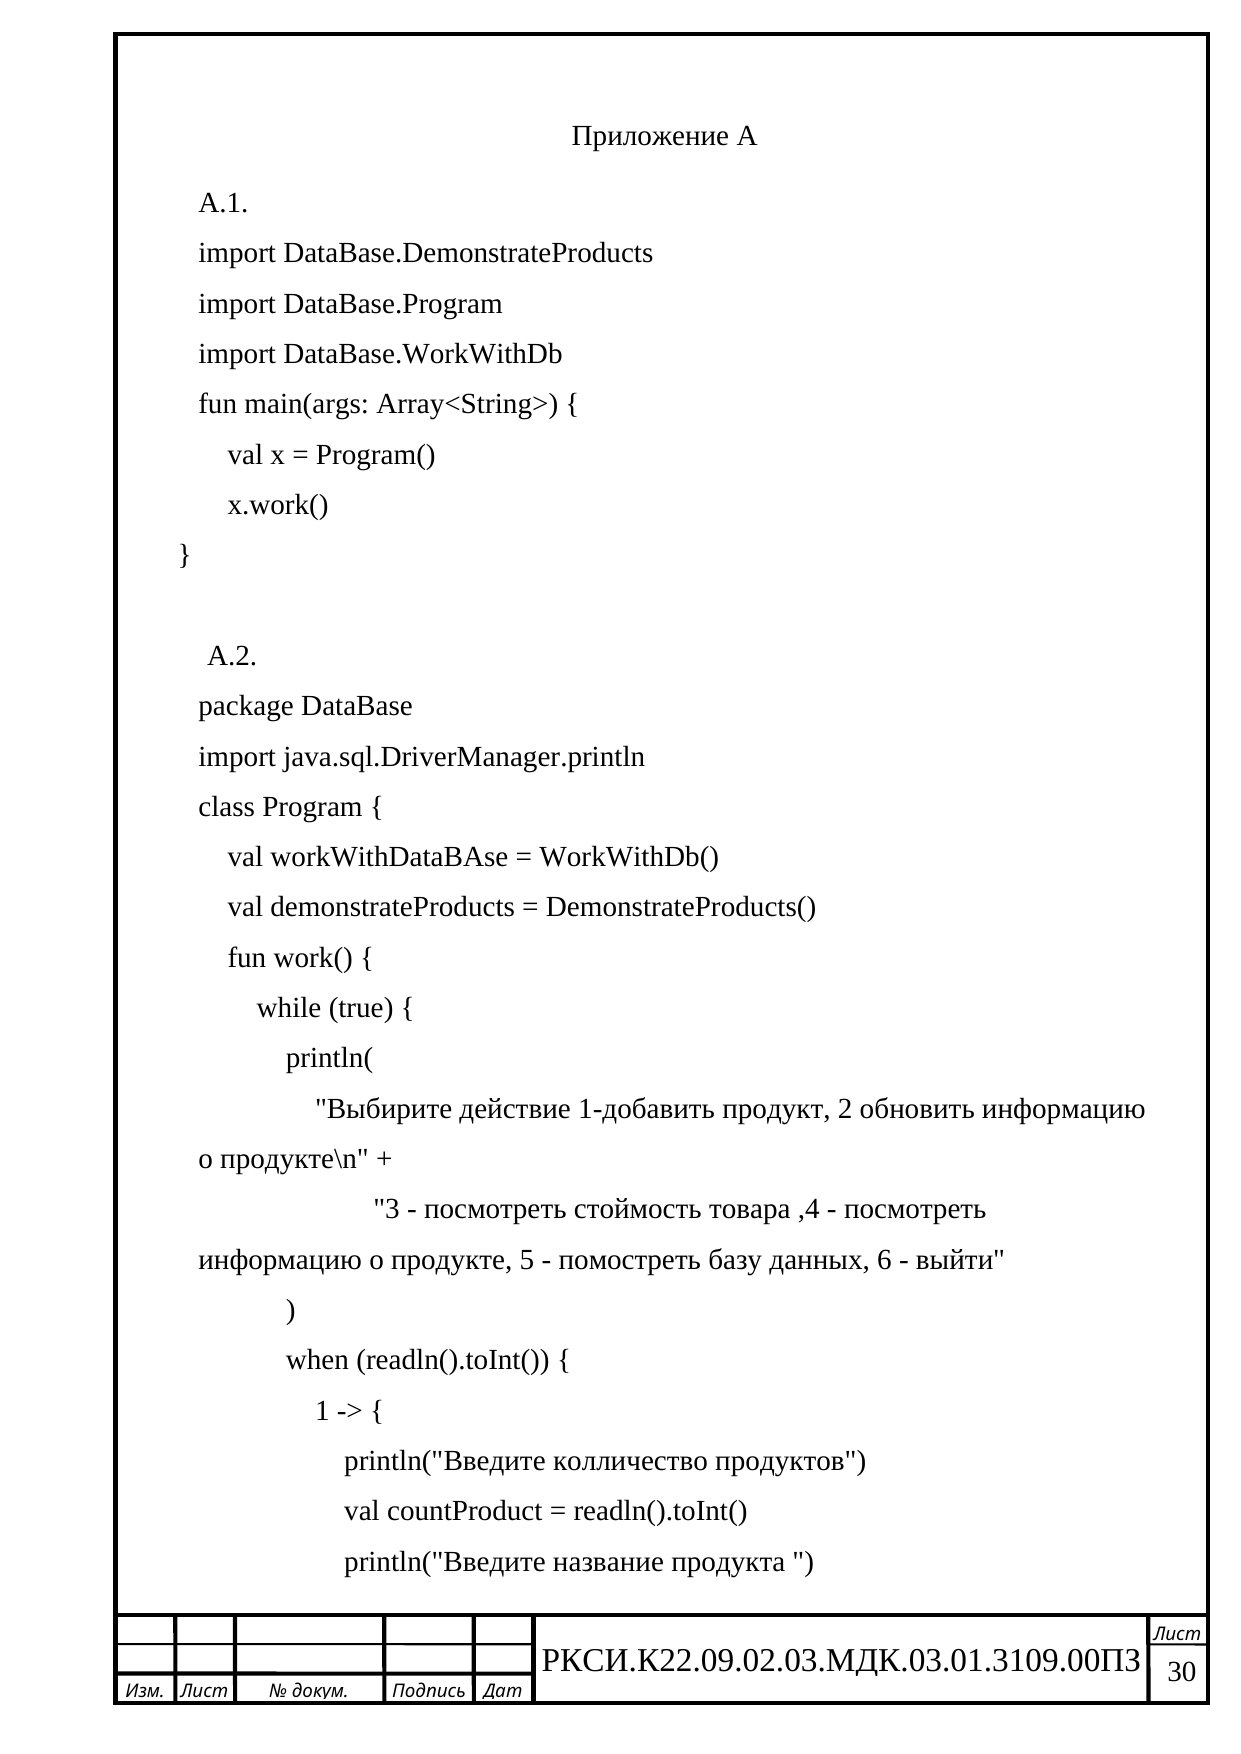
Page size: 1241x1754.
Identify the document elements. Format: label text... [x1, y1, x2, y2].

text val countProduct = readln().toInt() [198, 1493, 1152, 1527]
text fun work() { [198, 940, 1152, 973]
text import DataBase.WorkWithDb [198, 336, 1152, 370]
text import DataBase.DemonstrateProducts [198, 236, 1152, 269]
text println("Введите колличество продуктов") [198, 1443, 1152, 1477]
text class Program { [198, 789, 1152, 822]
text "Выбирите действие 1-добавить продукт, 2 обновить информацию о продукте\n" + [198, 1091, 1152, 1175]
text while (true) { [198, 990, 1152, 1024]
text } [177, 537, 1152, 571]
text when (readln().toInt()) { [198, 1342, 1152, 1376]
text val demonstrateProducts = DemonstrateProducts() [198, 889, 1152, 923]
text A.1. [198, 185, 1152, 219]
text "3 - посмотреть стоймость товара ,4 - посмотреть информацию о продукте, 5 - помостреть базу данных, 6 - выйти" [198, 1191, 1152, 1275]
text val workWithDataBAse = WorkWithDb() [198, 839, 1152, 873]
text println("Введите название продукта ") [198, 1544, 1152, 1577]
text x.work() [198, 487, 1152, 521]
text ) [198, 1292, 1152, 1326]
text val x = Program() [198, 437, 1152, 470]
text 1 -> { [198, 1393, 1152, 1426]
text import DataBase.Program [198, 286, 1152, 319]
text package DataBase [198, 688, 1152, 722]
text fun main(args: Array<String>) { [198, 386, 1152, 420]
text import java.sql.DriverManager.println [198, 739, 1152, 772]
text println( [198, 1041, 1152, 1074]
text A.2. [207, 638, 1152, 672]
text Приложение А [177, 118, 1152, 152]
